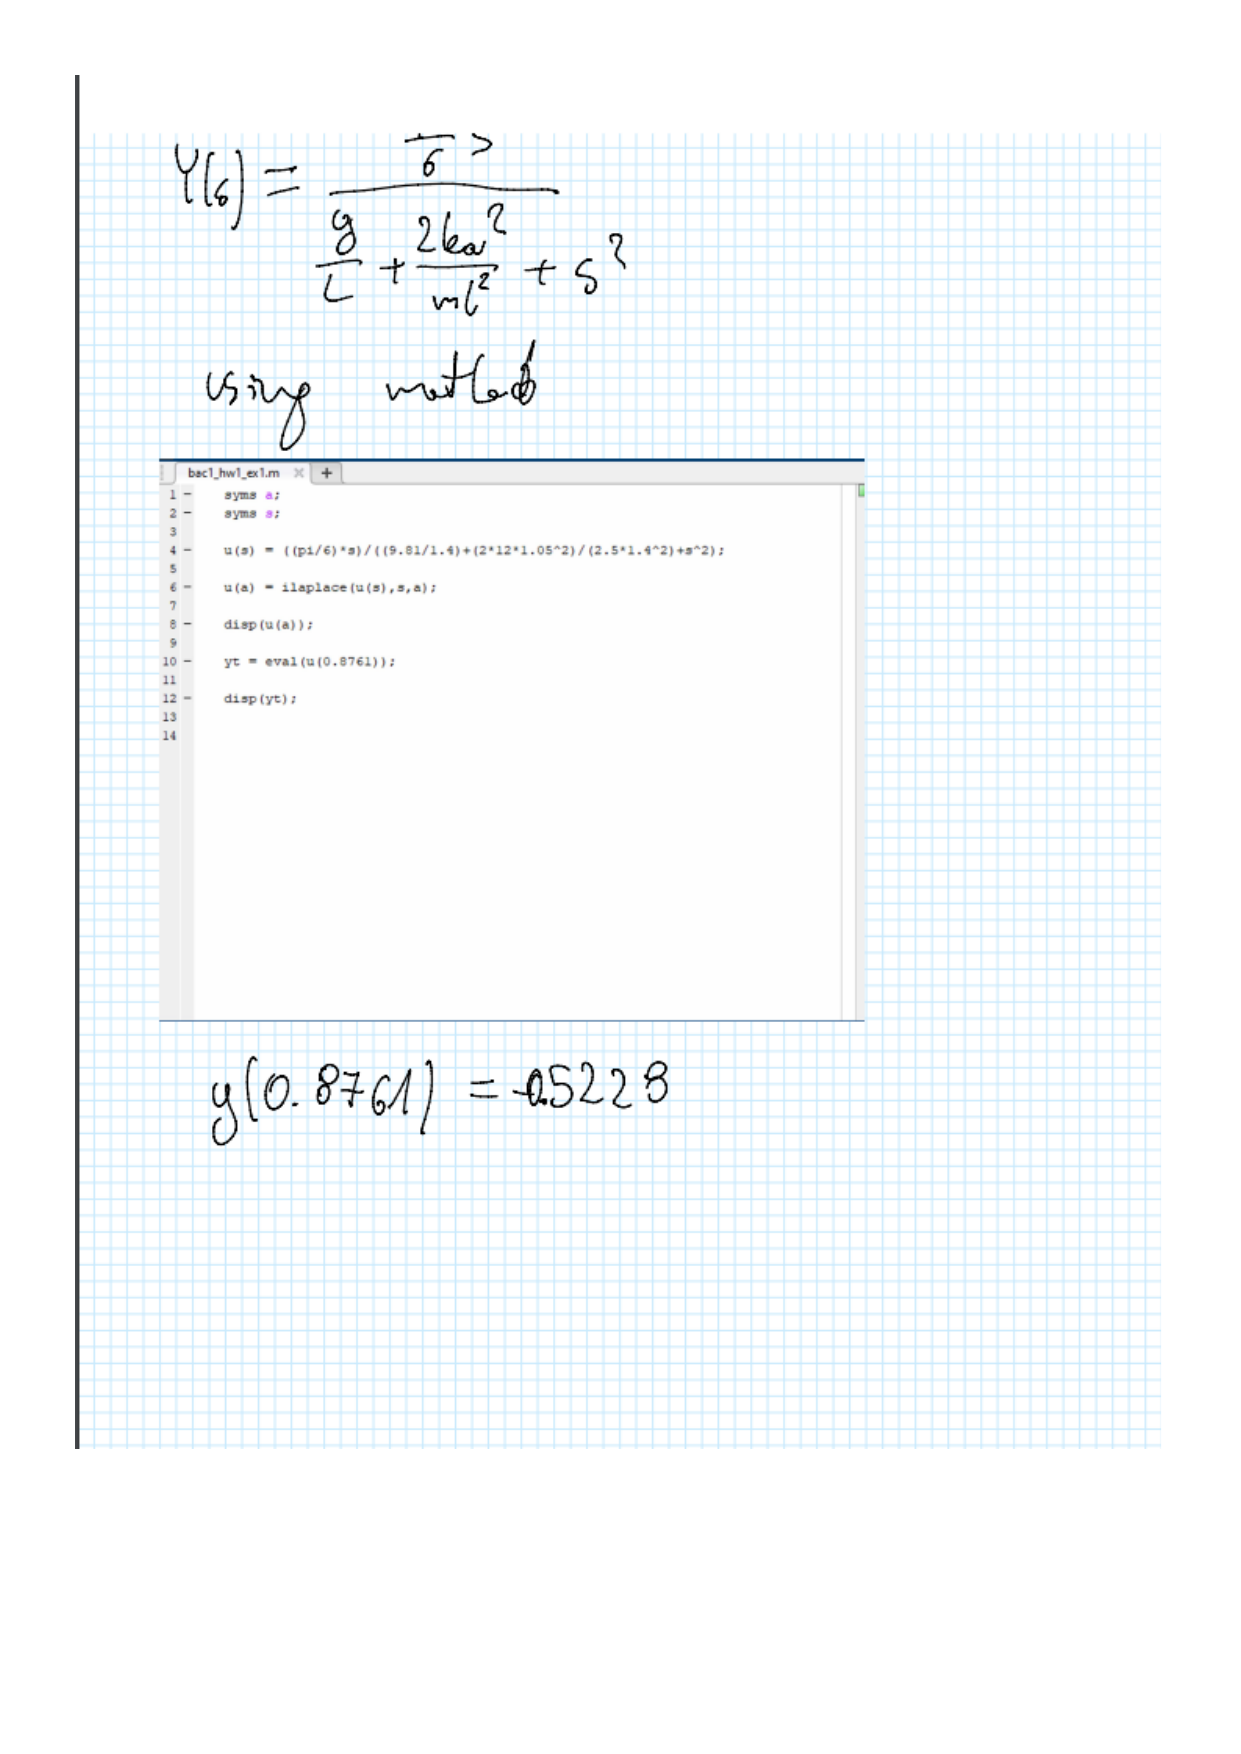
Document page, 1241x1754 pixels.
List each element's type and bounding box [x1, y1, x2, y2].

picture [75, 75, 1162, 1449]
